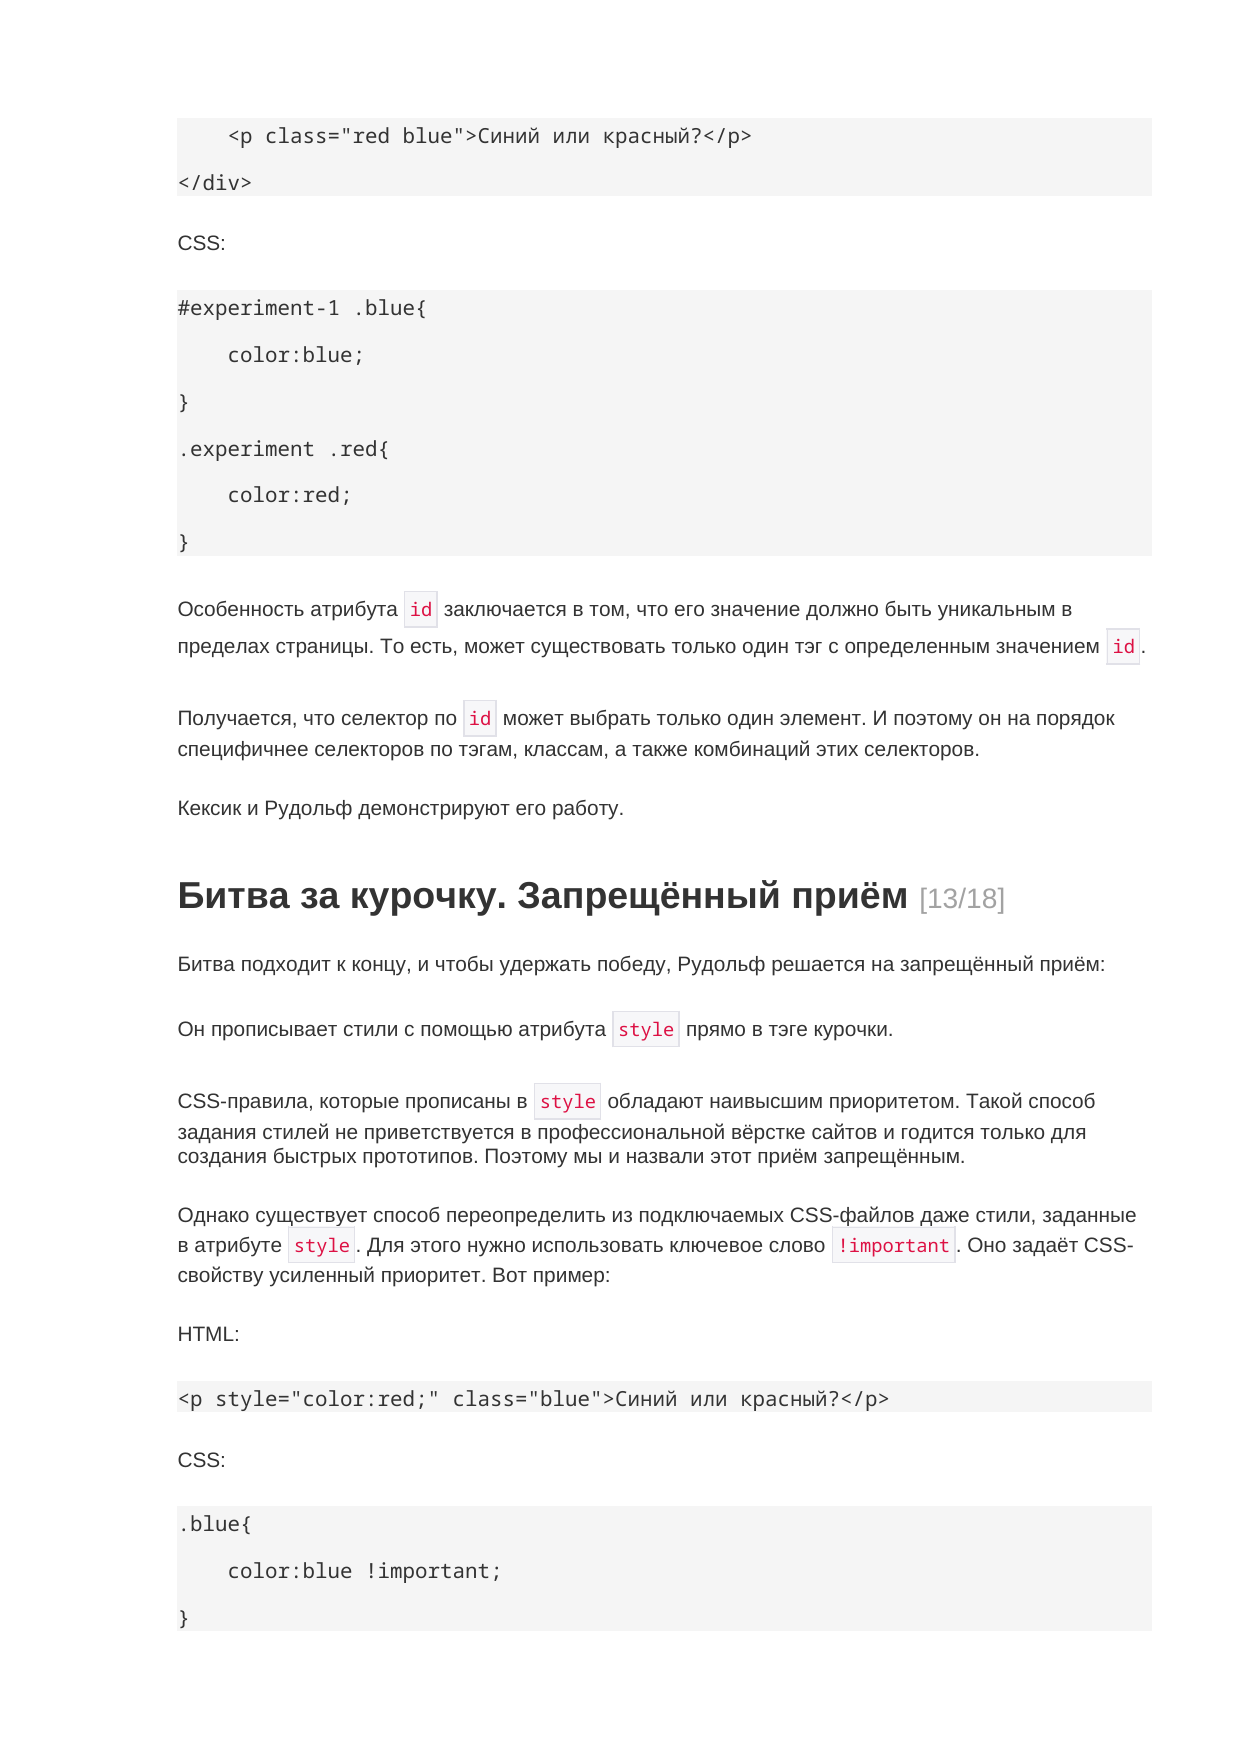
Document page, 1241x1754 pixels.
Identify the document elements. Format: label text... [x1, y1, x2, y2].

text Битва подходит к концу, и чтобы удержать победу, Рудольф решается на запрещённый приём: [177, 952, 1152, 976]
text </div> [177, 165, 1152, 196]
text } [177, 524, 1152, 556]
subtitle Битва за курочку. Запрещённый приём [13/18] [177, 870, 1152, 917]
text Особенность атрибута id заключается в том, что его значение должно быть уникальным в пределах страницы. То есть, может существовать только один тэг с определенным значением id. [177, 591, 1152, 665]
text color:blue; [177, 337, 1152, 368]
text color:red; [177, 478, 1152, 509]
text Однако существует способ переопределить из подключаемых CSS-файлов даже стили, заданные в атрибуте style. Для этого нужно использовать ключевое слово !important. Оно задаёт CSS-свойству усиленный приоритет. Вот пример: [177, 1202, 1152, 1287]
text } [177, 1600, 1152, 1631]
text .experiment .red{ [177, 431, 1152, 462]
text HTML: [177, 1322, 1152, 1346]
text Он прописывает стили с помощью атрибута style прямо в тэге курочки. [680, 1011, 1152, 1047]
text Кексик и Рудольф демонстрируют его работу. [177, 796, 1152, 820]
text CSS: [177, 231, 1152, 255]
text CSS-правила, которые прописаны в style обладают наивысшим приоритетом. Такой способ задания стилей не приветствуется в профессиональной вёрстке сайтов и годится только для создания быстрых прототипов. Поэтому мы и назвали этот приём запрещённым. [177, 1082, 1152, 1167]
text color:blue !important; [177, 1553, 1152, 1584]
text Он прописывает стили с помощью атрибута style прямо в тэге курочки. [177, 1011, 612, 1047]
text <p class="red blue">Синий или красный?</p> [177, 118, 1152, 149]
text Получается, что селектор по id может выбрать только один элемент. И поэтому он на порядок специфичнее селекторов по тэгам, классам, а также комбинаций этих селекторов. [177, 700, 1152, 761]
text .blue{ [177, 1506, 1152, 1538]
text CSS: [177, 1447, 1152, 1471]
text <p style="color:red;" class="blue">Синий или красный?</p> [177, 1381, 1152, 1412]
text #experiment-1 .blue{ [177, 290, 1152, 321]
text } [177, 384, 1152, 415]
